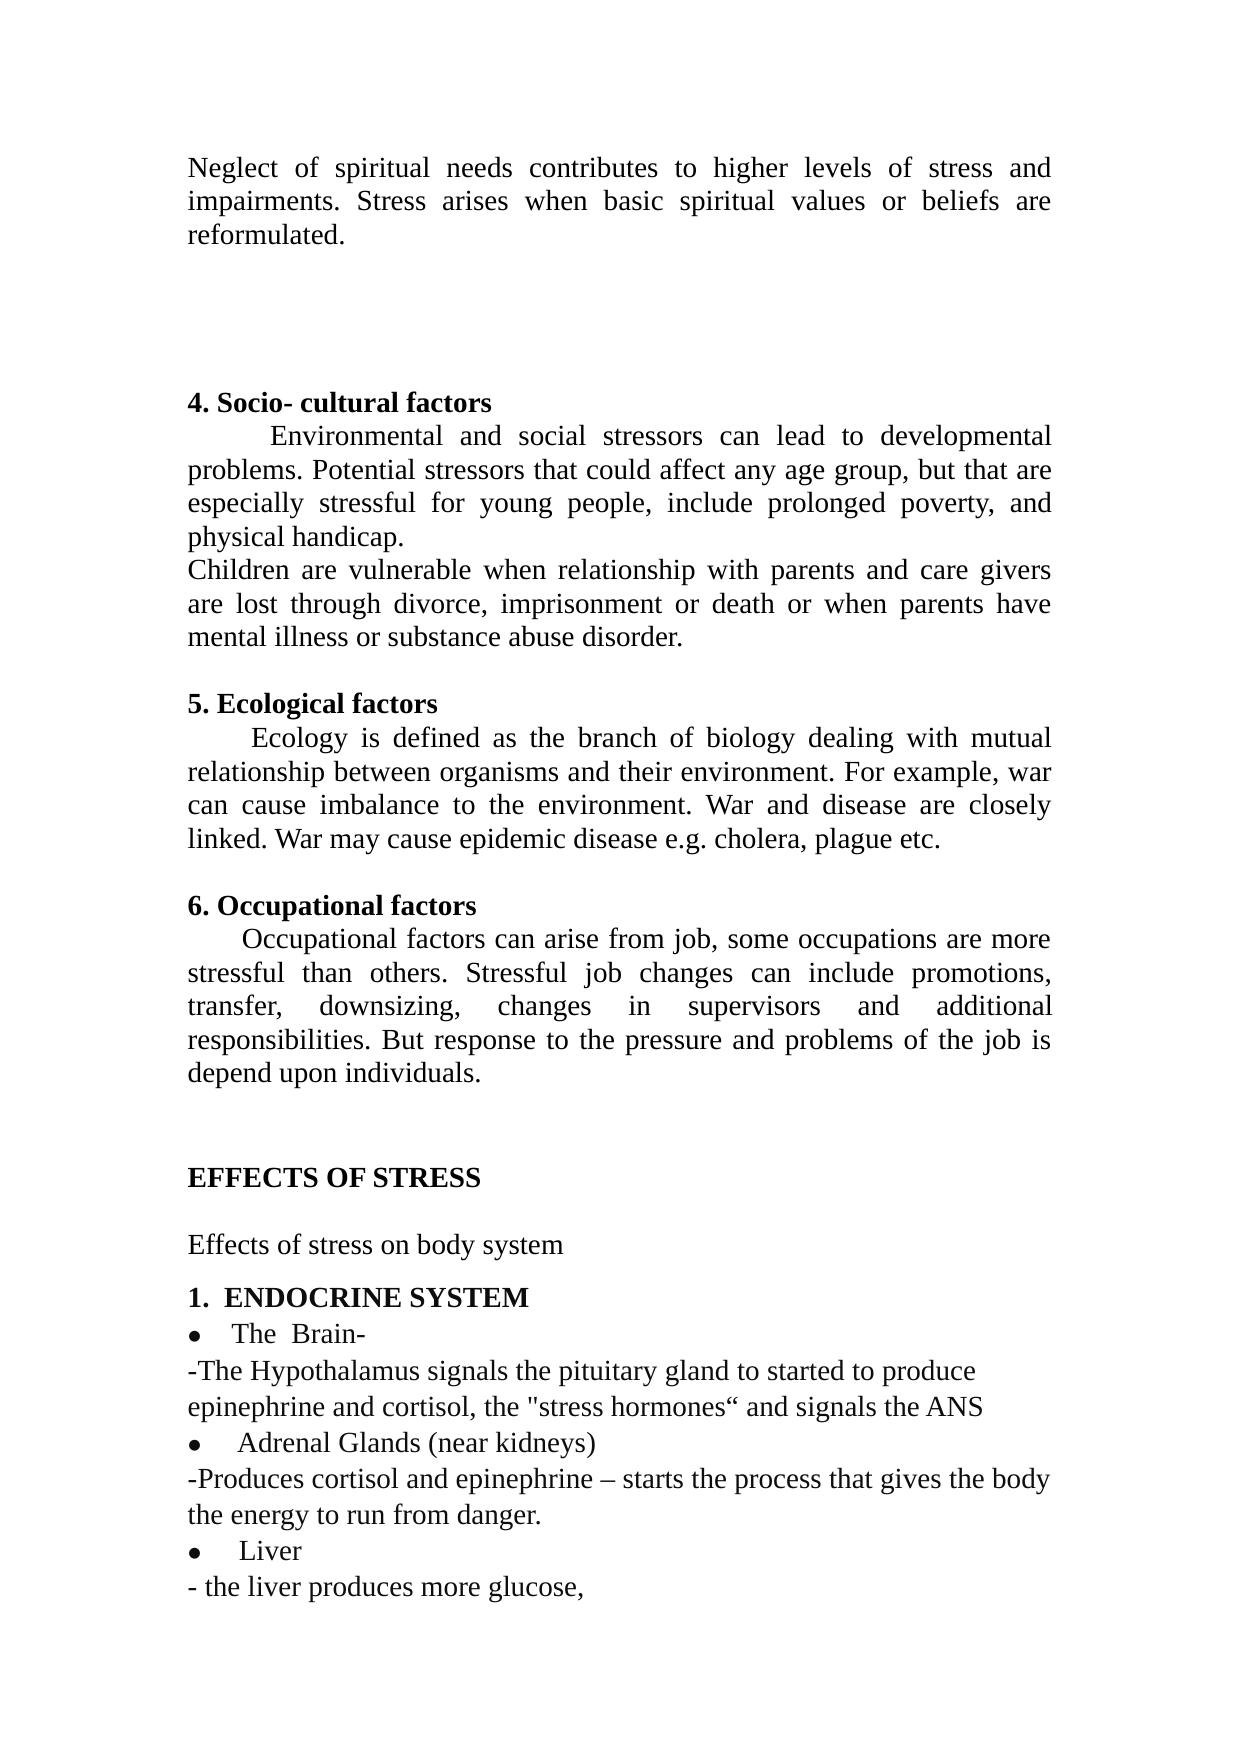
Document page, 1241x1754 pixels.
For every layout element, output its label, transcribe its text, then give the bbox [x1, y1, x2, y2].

text Environmental and social stressors can lead to developmental problems. Potential stressors that could affect any age group, but that are especially stressful for young people, include prolonged poverty, and physical handicap. [187, 418, 1053, 552]
list Neglect of spiritual needs contributes to higher levels of stress and impairments. Stress arises when basic spiritual values or beliefs are reformulated. [187, 150, 1053, 251]
text Ecology is defined as the branch of biology dealing with mutual relationship between organisms and their environment. For example, war can cause imbalance to the environment. War and disease are closely linked. War may cause epidemic disease e.g. cholera, plague etc. [187, 720, 1053, 854]
text Children are vulnerable when relationship with parents and care givers are lost through divorce, imprisonment or death or when parents have mental illness or substance abuse disorder. [187, 552, 1053, 653]
list Socio- cultural factors [187, 385, 1053, 418]
text Occupational factors can arise from job, some occupations are more stressful than others. Stressful job changes can include promotions, transfer, downsizing, changes in supervisors and additional responsibilities. But response to the pressure and problems of the job is depend upon individuals. [187, 921, 1053, 1089]
list Liver [187, 1533, 1053, 1567]
list Effects of stress on body system [187, 1227, 1053, 1261]
list Occupational factors [187, 888, 1053, 921]
list - the liver produces more glucose, [187, 1569, 1053, 1603]
list -Produces cortisol and epinephrine – starts the process that gives the body the energy to run from danger. [187, 1461, 1053, 1531]
list Ecological factors [187, 687, 1053, 720]
list The Brain- [187, 1316, 1053, 1350]
text EFFECTS OF STRESS [187, 1160, 1053, 1194]
list ENDOCRINE SYSTEM [187, 1280, 1053, 1314]
list Adrenal Glands (near kidneys) [187, 1425, 1053, 1458]
list -The Hypothalamus signals the pituitary gland to started to produce epinephrine and cortisol, the "stress hormones“ and signals the ANS [187, 1353, 1053, 1422]
